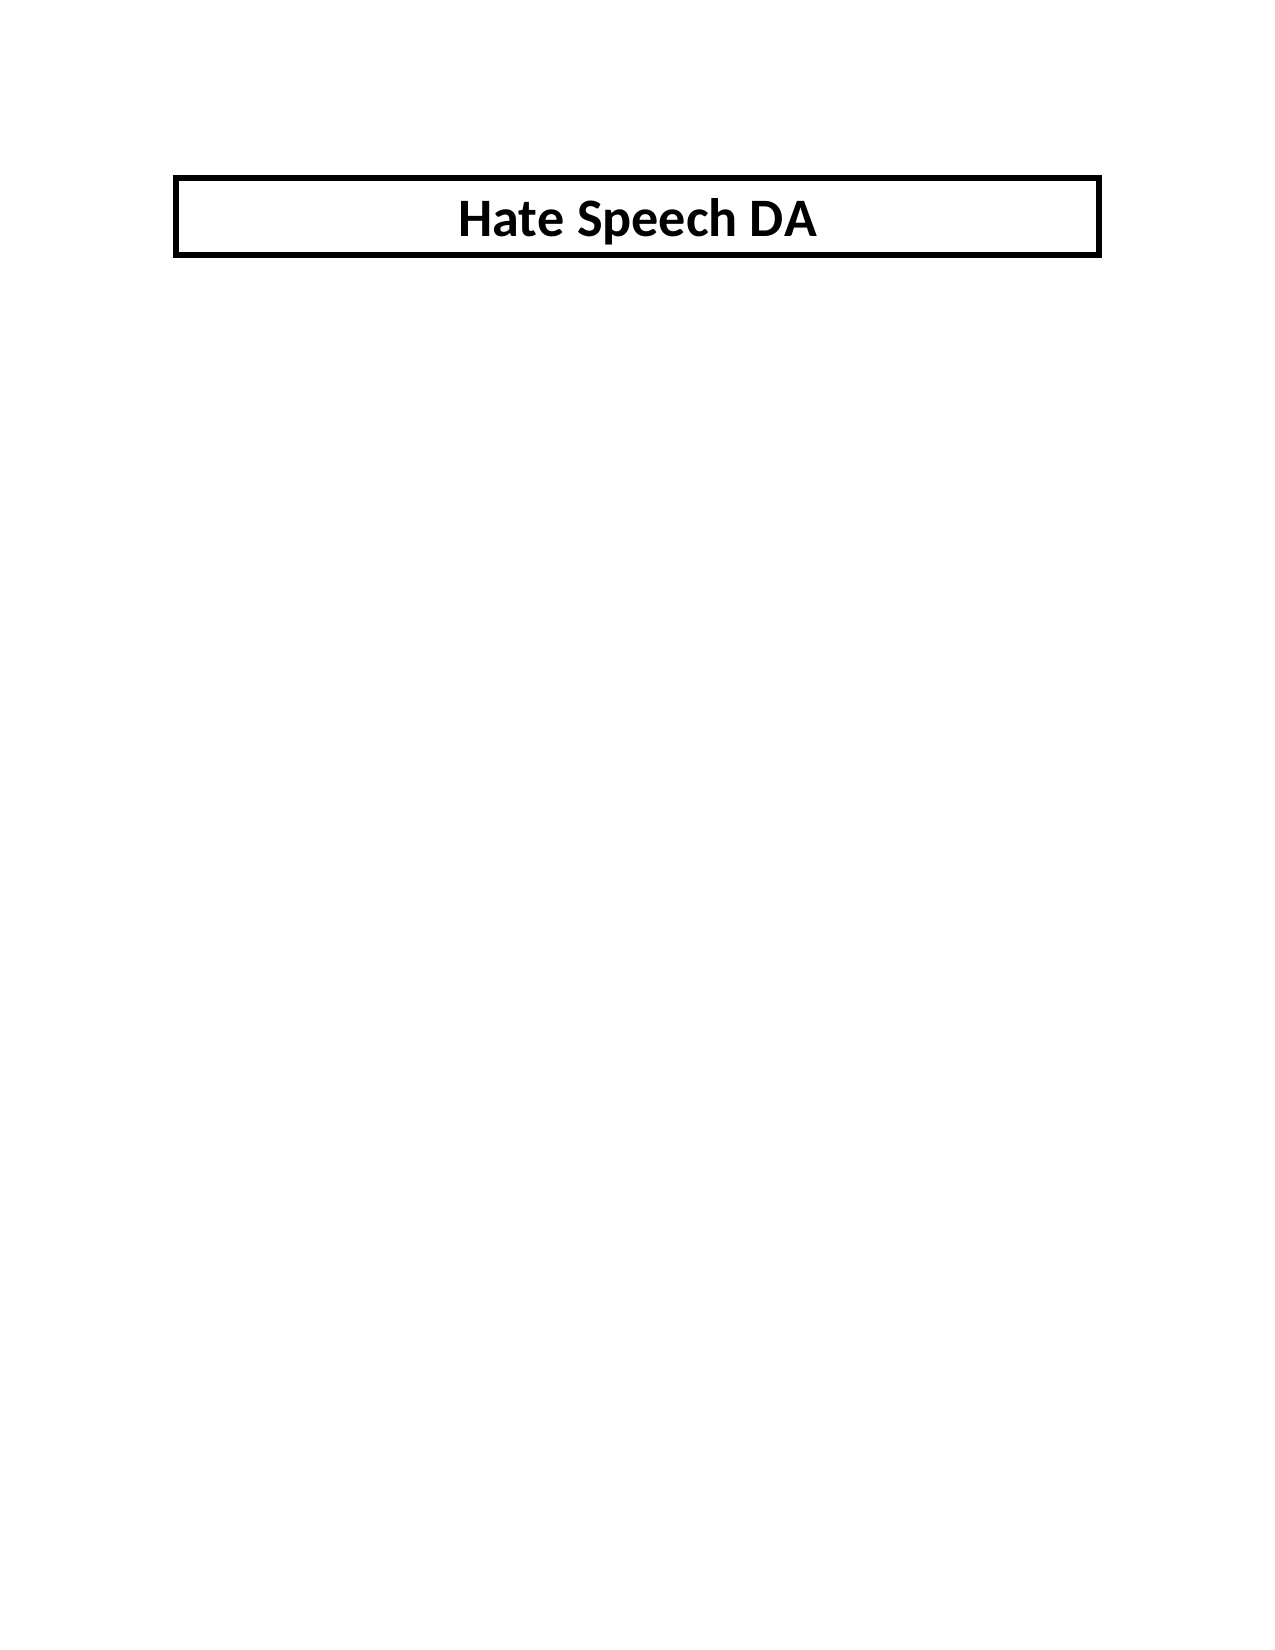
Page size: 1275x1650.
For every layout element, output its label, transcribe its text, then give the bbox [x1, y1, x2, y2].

subtitle Hate Speech DA [179, 181, 1096, 252]
